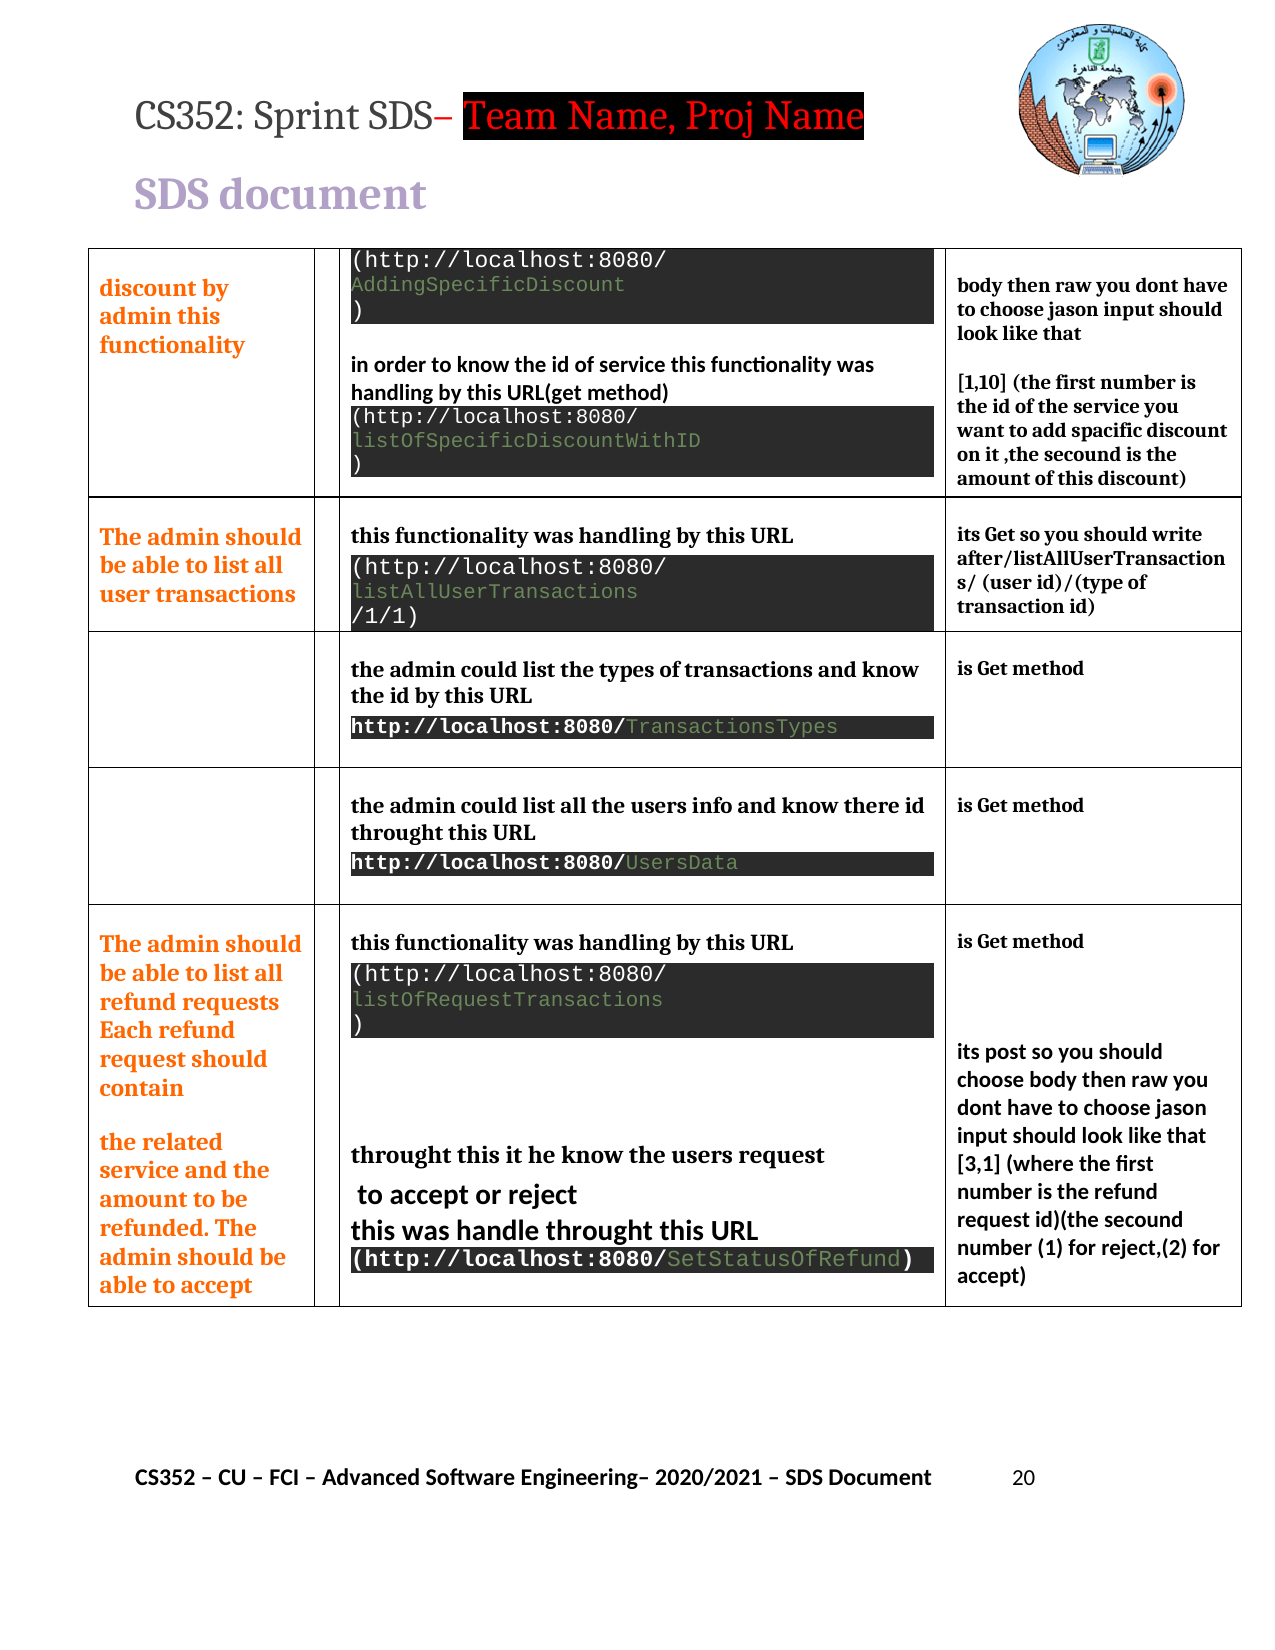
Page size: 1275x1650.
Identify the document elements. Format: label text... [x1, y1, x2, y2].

table_cell The admin should be able to list all user transactions [89, 498, 314, 631]
table_cell [315, 249, 339, 496]
table_cell this functionality was handling by this URL (http://localhost:8080/ listOfRequestTransactions ) throught this it he know the users request to accept or reject this was handle throught this URL (http://localhost:8080/SetStatusOfRefund) [340, 905, 945, 1306]
table_cell [315, 498, 339, 631]
table_cell [89, 768, 314, 904]
table_cell [315, 632, 339, 767]
table_cell this functionality was handling by this URL (http://localhost:8080/ listAllUserTransactions /1/1) [340, 498, 945, 631]
table_cell The admin should be able to list all refund requests Each refund request should contain the related service and the amount to be refunded. The admin should be able to accept [89, 905, 314, 1306]
table_cell [89, 632, 314, 767]
table_cell [315, 905, 339, 1306]
table_cell is Get method [946, 632, 1241, 767]
table_cell To add spacific discount by admin this functionality [89, 249, 314, 496]
table_cell [315, 768, 339, 904]
table_cell the admin could list all the users info and know there id throught this URL http://localhost:8080/UsersData [340, 768, 945, 904]
table_cell is Get method its post so you should choose body then raw you dont have to choose jason input should look like that [3,1] (where the first number is the refund request id)(the secound number (1) for reject,(2) for accept) [946, 905, 1241, 1306]
table_cell is Get method [946, 768, 1241, 904]
table_cell its Get so you should write after/listAllUserTransactions/ (user id)/(type of transaction id) [946, 498, 1241, 631]
table_cell the admin could list the types of transactions and know the id by this URL http://localhost:8080/TransactionsTypes [340, 632, 945, 767]
picture [1018, 24, 1186, 180]
